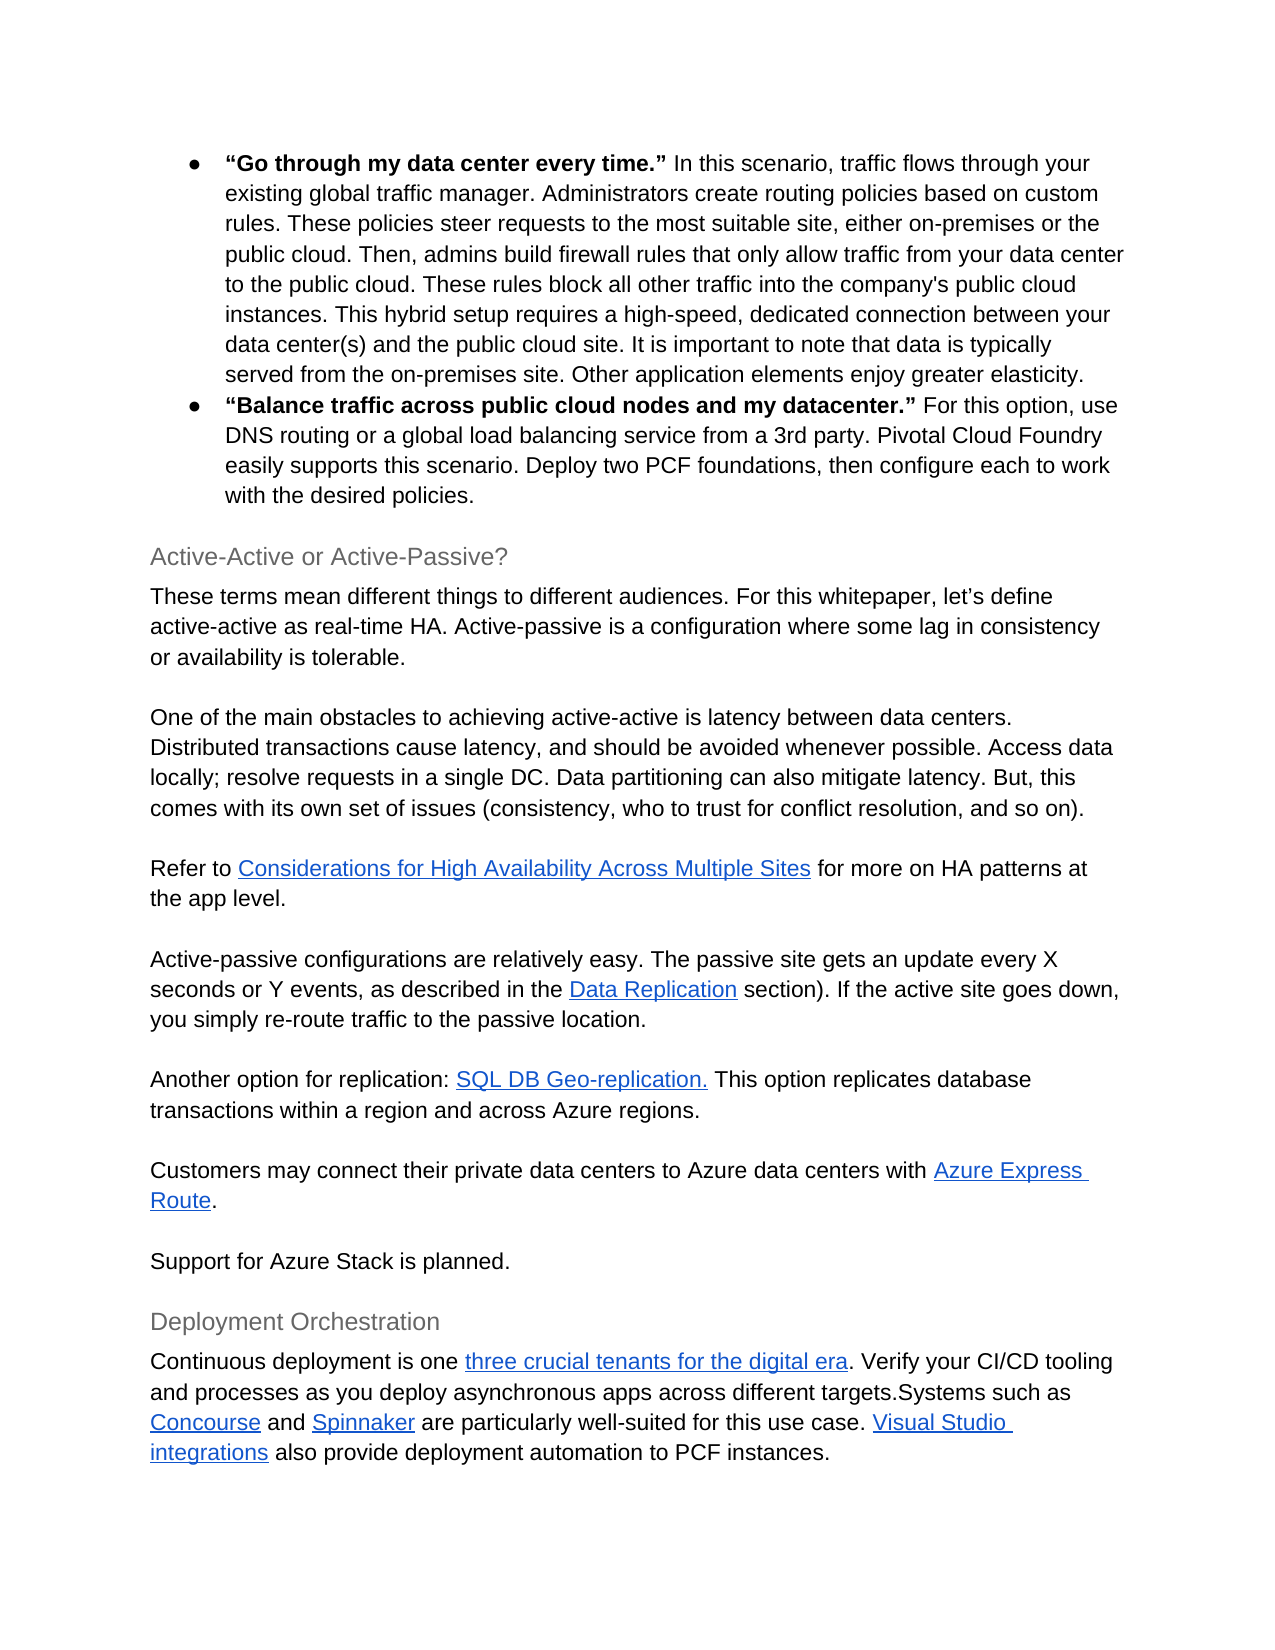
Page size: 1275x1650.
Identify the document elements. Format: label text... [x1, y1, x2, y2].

subtitle Deployment Orchestration [150, 1307, 1125, 1336]
text Another option for replication: SQL DB Geo-replication. This option replicates database transactions within a region and across Azure regions. [150, 1066, 1125, 1123]
text One of the main obstacles to achieving active-active is latency between data centers. Distributed transactions cause latency, and should be avoided whenever possible. Access data locally; resolve requests in a single DC. Data partitioning can also mitigate latency. But, this comes with its own set of issues (consistency, who to trust for conflict resolution, and so on). [150, 704, 1125, 821]
text Refer to Considerations for High Availability Across Multiple Sites for more on HA patterns at the app level. [150, 855, 1125, 911]
list “Go through my data center every time.” In this scenario, traffic flows through your existing global traffic manager. Administrators create routing policies based on custom rules. These policies steer requests to the most suitable site, either on-premises or the public cloud. Then, admins build firewall rules that only allow traffic from your data center to the public cloud. These rules block all other traffic into the company's public cloud instances. This hybrid setup requires a high-speed, dedicated connection between your data center(s) and the public cloud site. It is important to note that data is typically served from the on-premises site. Other application elements enjoy greater elasticity. [187, 150, 1125, 388]
text Active-passive configurations are relatively easy. The passive site gets an update every X seconds or Y events, as described in the Data Replication section). If the active site goes down, you simply re-route traffic to the passive location. [150, 946, 1125, 1032]
list “Balance traffic across public cloud nodes and my datacenter.” For this option, use DNS routing or a global load balancing service from a 3rd party. Pivotal Cloud Foundry easily supports this scenario. Deploy two PCF foundations, then configure each to work with the desired policies. [187, 392, 1125, 509]
text Continuous deployment is one three crucial tenants for the digital era. Verify your CI/CD tooling and processes as you deploy asynchronous apps across different targets.Systems such as Concourse and Spinnaker are particularly well-suited for this use case. Visual Studio integrations also provide deployment automation to PCF instances. [150, 1348, 1125, 1465]
text These terms mean different things to different audiences. For this whitepaper, let’s define active-active as real-time HA. Active-passive is a configuration where some lag in consistency or availability is tolerable. [150, 583, 1125, 670]
text Support for Azure Stack is planned. [150, 1248, 1125, 1274]
subtitle Active-Active or Active-Passive? [150, 542, 1125, 570]
text Customers may connect their private data centers to Azure data centers with Azure Express Route. [150, 1127, 1125, 1213]
